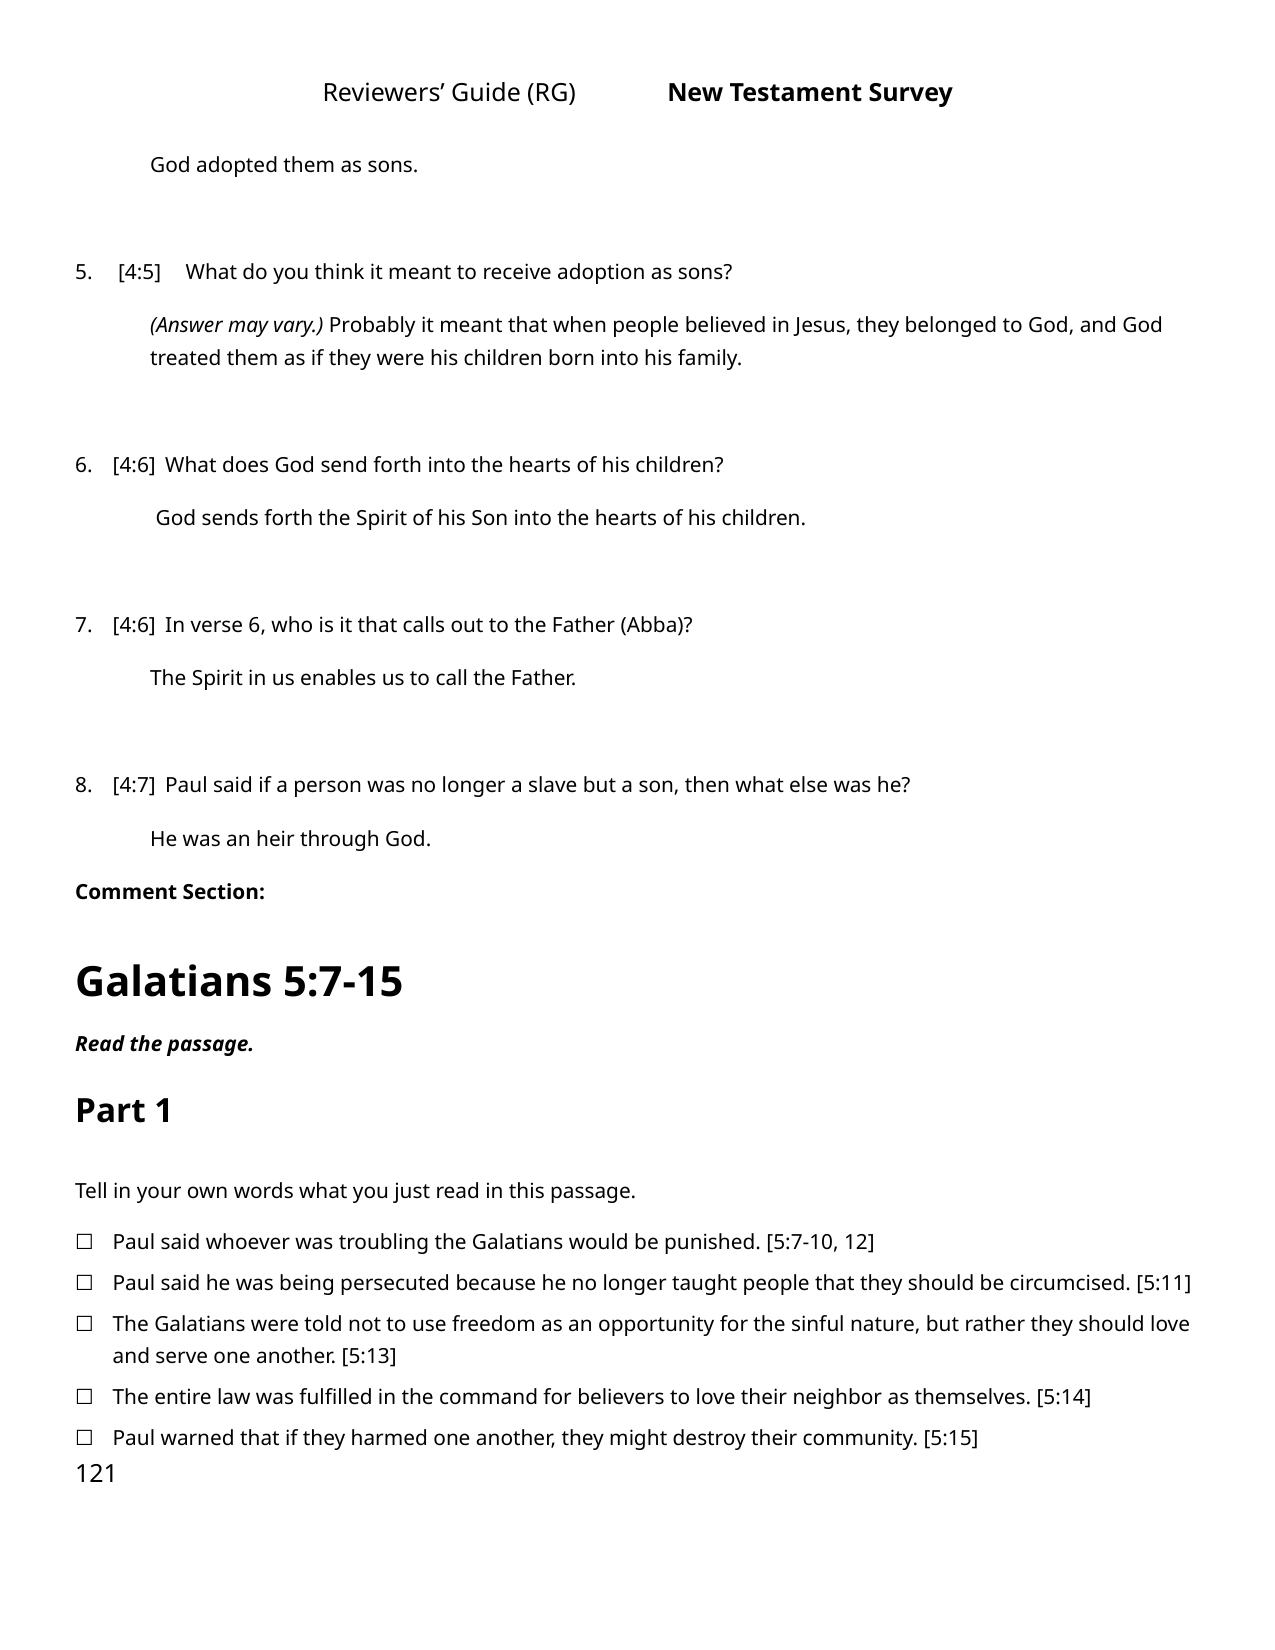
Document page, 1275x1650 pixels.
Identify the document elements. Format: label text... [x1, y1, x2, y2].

text Read the passage. [75, 1029, 1200, 1058]
list [4:5] What do you think it meant to receive adoption as sons? [75, 257, 1200, 285]
list Paul warned that if they harmed one another, they might destroy their community. [5:15] [75, 1423, 1200, 1452]
list [4:6] What does God send forth into the hearts of his children? [75, 450, 1200, 478]
text Part 1 [75, 1087, 1200, 1132]
text Comment Section: [75, 877, 1200, 906]
text He was an heir through God. [150, 824, 1200, 852]
subtitle Galatians 5:7-15 [75, 952, 1200, 1008]
text (Answer may vary.) Probably it meant that when people believed in Jesus, they belonged to God, and God treated them as if they were his children born into his family. [150, 310, 1200, 371]
text Tell in your own words what you just read in this passage. [75, 1176, 1200, 1204]
text God sends forth the Spirit of his Son into the hearts of his children. [150, 503, 1200, 532]
list Paul said he was being persecuted because he no longer taught people that they should be circumcised. [5:11] [75, 1268, 1200, 1296]
list [4:6] In verse 6, who is it that calls out to the Father (Abba)? [75, 610, 1200, 638]
list The entire law was fulfilled in the command for believers to love their neighbor as themselves. [5:14] [75, 1382, 1200, 1411]
list Paul said whoever was troubling the Galatians would be punished. [5:7-10, 12] [75, 1227, 1200, 1255]
text The Spirit in us enables us to call the Father. [150, 663, 1200, 692]
list The Galatians were told not to use freedom as an opportunity for the sinful nature, but rather they should love and serve one another. [5:13] [75, 1309, 1200, 1370]
list [4:7] Paul said if a person was no longer a slave but a son, then what else was he? [75, 770, 1200, 799]
text God adopted them as sons. [150, 150, 1200, 178]
